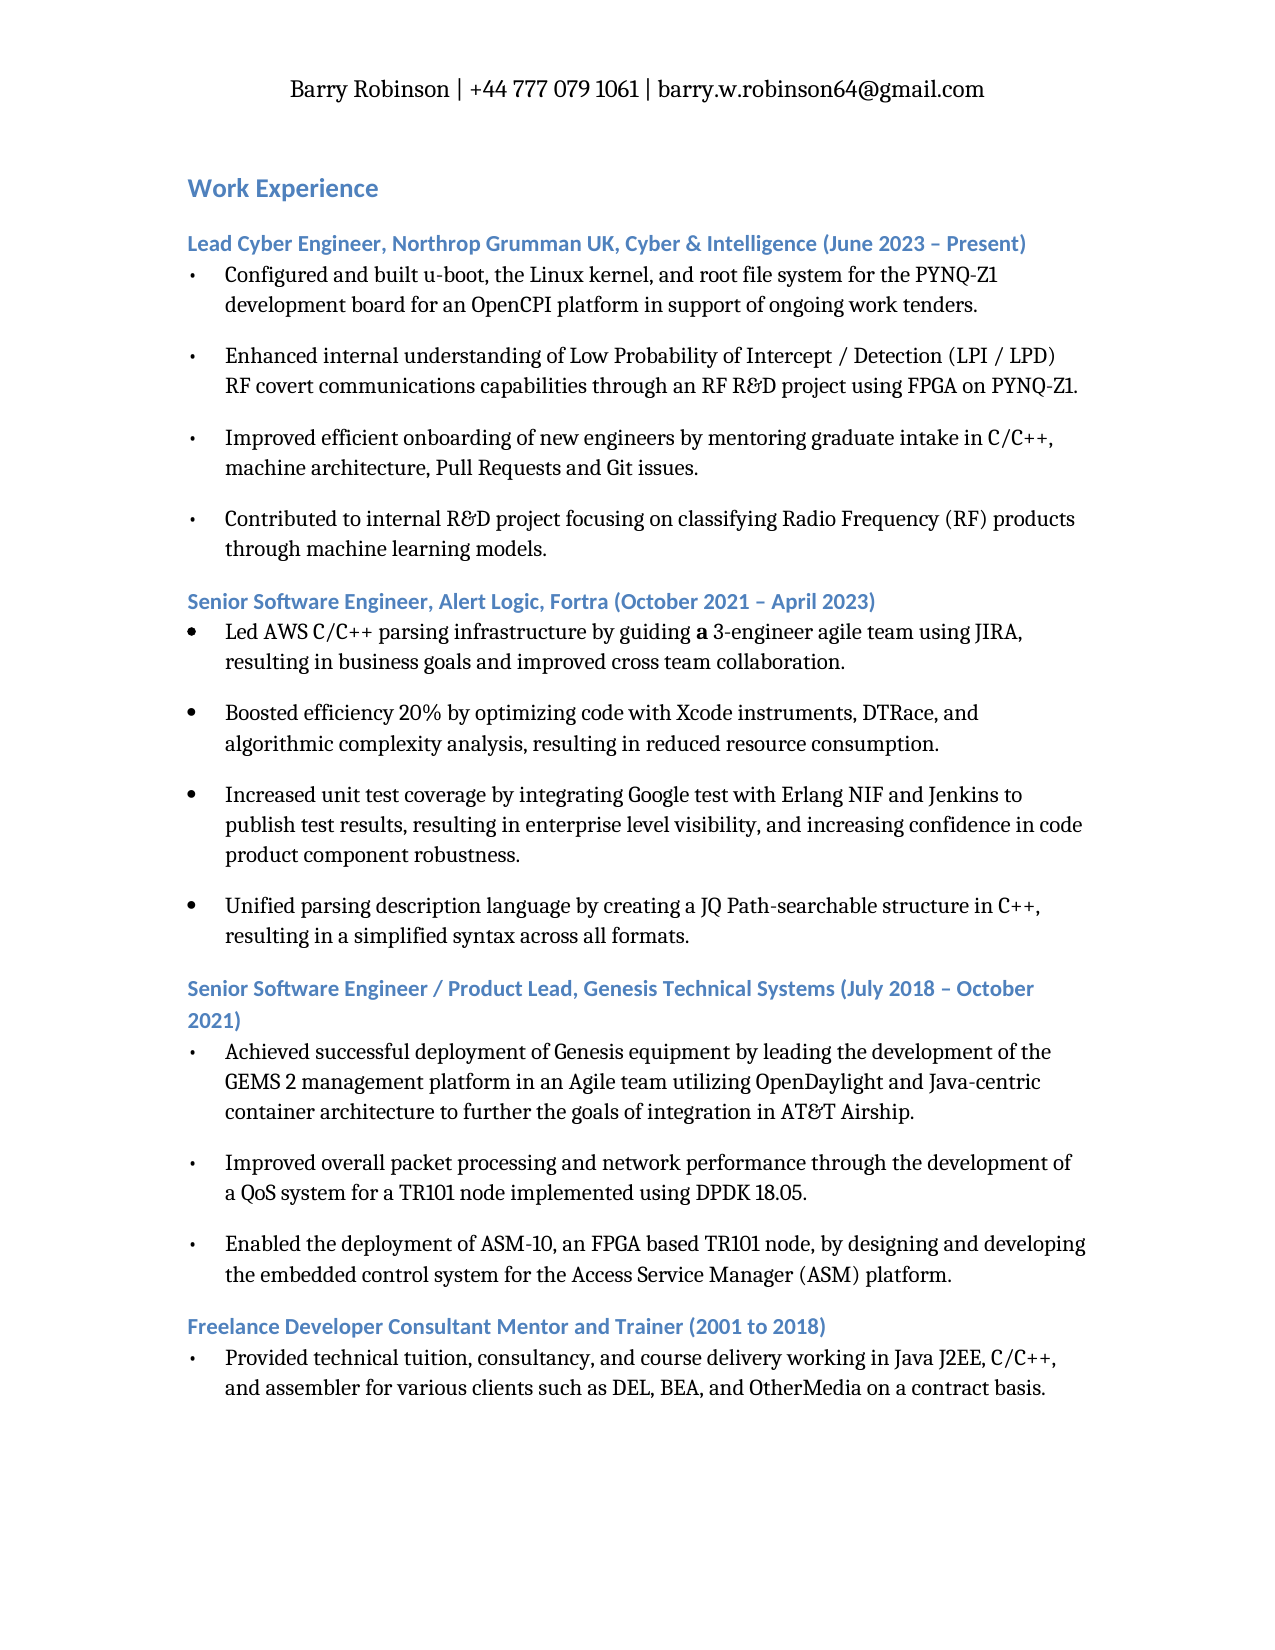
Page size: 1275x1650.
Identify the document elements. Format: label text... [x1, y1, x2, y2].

list Enabled the deployment of ASM-10, an FPGA based TR101 node, by designing and developing the embedded control system for the Access Service Manager (ASM) platform. [187, 1231, 1087, 1288]
subtitle Work Experience [187, 171, 1087, 204]
subtitle Increased unit test coverage by integrating Google test with Erlang NIF and Jenkins to publish test results, resulting in enterprise level visibility, and increasing confidence in code product component robustness. [187, 781, 1087, 868]
list Improved efficient onboarding of new engineers by mentoring graduate intake in C/C++, machine architecture, Pull Requests and Git issues. [187, 424, 1087, 481]
subtitle Senior Software Engineer, Alert Logic, Fortra (October 2021 – April 2023) [187, 587, 1087, 615]
subtitle Lead Cyber Engineer, Northrop Grumman UK, Cyber & Intelligence (June 2023 – Present) [187, 229, 1087, 258]
list Enhanced internal understanding of Low Probability of Intercept / Detection (LPI / LPD) RF covert communications capabilities through an RF R&D project using FPGA on PYNQ-Z1. [187, 343, 1087, 399]
subtitle Freelance Developer Consultant Mentor and Trainer (2001 to 2018) [187, 1312, 1087, 1341]
list Led AWS C/C++ parsing infrastructure by guiding a 3-engineer agile team using JIRA, resulting in business goals and improved cross team collaboration. [187, 619, 1087, 676]
list Contributed to internal R&D project focusing on classifying Radio Frequency (RF) products through machine learning models. [187, 506, 1087, 562]
list Configured and built u-boot, the Linux kernel, and root file system for the PYNQ-Z1 development board for an OpenCPI platform in support of ongoing work tenders. [187, 262, 1087, 318]
subtitle Senior Software Engineer / Product Lead, Genesis Technical Systems (July 2018 – October 2021) [187, 974, 1087, 1034]
list Achieved successful deployment of Genesis equipment by leading the development of the GEMS 2 management platform in an Agile team utilizing OpenDaylight and Java-centric container architecture to further the goals of integration in AT&T Airship. [187, 1038, 1087, 1125]
subtitle Boosted efficiency 20% by optimizing code with Xcode instruments, DTRace, and algorithmic complexity analysis, resulting in reduced resource consumption. [187, 700, 1087, 757]
list Improved overall packet processing and network performance through the development of a QoS system for a TR101 node implemented using DPDK 18.05. [187, 1150, 1087, 1207]
list Provided technical tuition, consultancy, and course delivery working in Java J2EE, C/C++, and assembler for various clients such as DEL, BEA, and OtherMedia on a contract basis. [187, 1345, 1087, 1401]
subtitle Unified parsing description language by creating a JQ Path-searchable structure in C++, resulting in a simplified syntax across all formats. [187, 893, 1087, 949]
